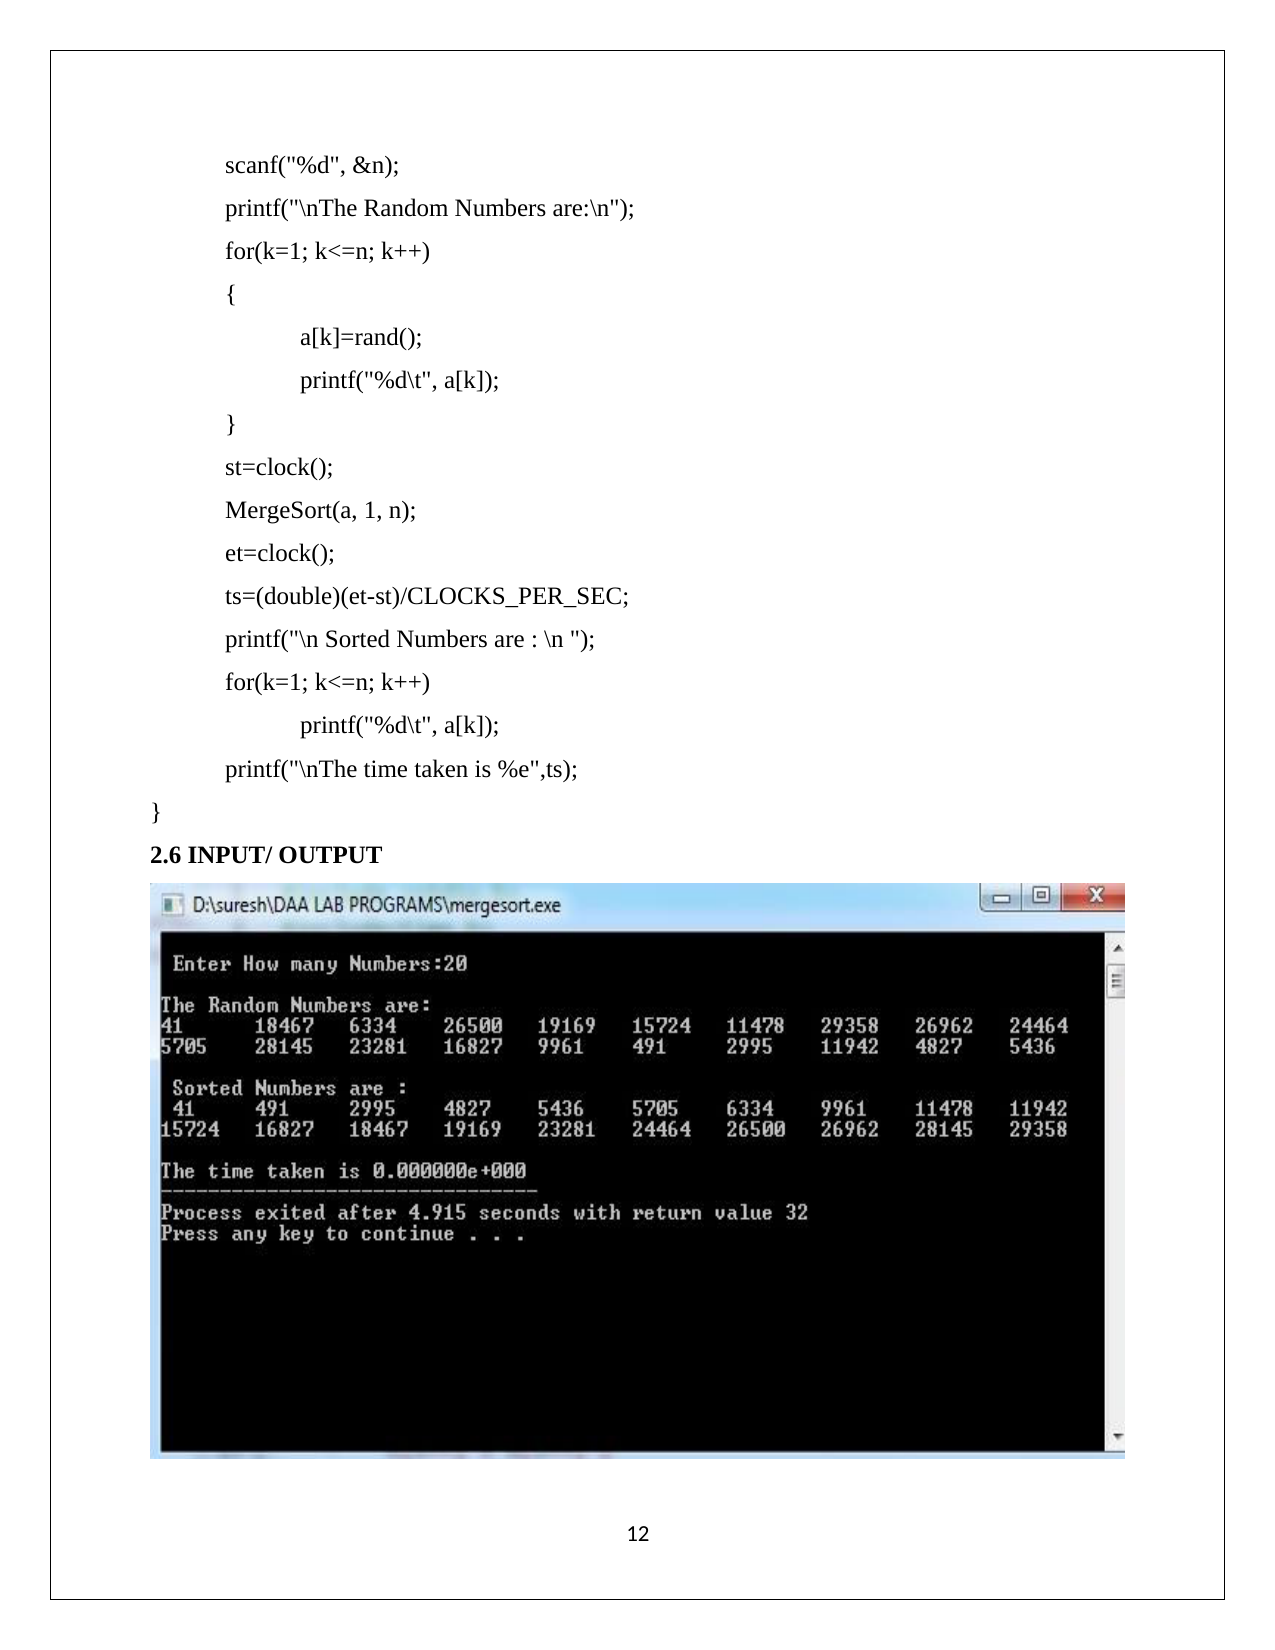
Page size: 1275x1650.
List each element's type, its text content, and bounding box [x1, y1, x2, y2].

text ts=(double)(et-st)/CLOCKS_PER_SEC; [150, 581, 1125, 610]
text } [150, 797, 1125, 826]
text printf("\nThe Random Numbers are:\n"); [150, 193, 1125, 222]
text printf("\nThe time taken is %e",ts); [150, 754, 1125, 782]
text } [150, 409, 1125, 437]
text for(k=1; k<=n; k++) [150, 667, 1125, 696]
text { [150, 279, 1125, 308]
text a[k]=rand(); [225, 322, 1125, 351]
text et=clock(); [150, 538, 1125, 567]
text MergeSort(a, 1, n); [150, 495, 1125, 524]
text st=clock(); [150, 452, 1125, 481]
text for(k=1; k<=n; k++) [150, 236, 1125, 265]
text scanf("%d", &n); [150, 150, 1125, 179]
text 2.6 INPUT/ OUTPUT [150, 840, 1125, 869]
text printf("%d\t", a[k]); [225, 711, 1125, 739]
text printf("%d\t", a[k]); [225, 366, 1125, 394]
text printf("\n Sorted Numbers are : \n "); [150, 624, 1125, 653]
